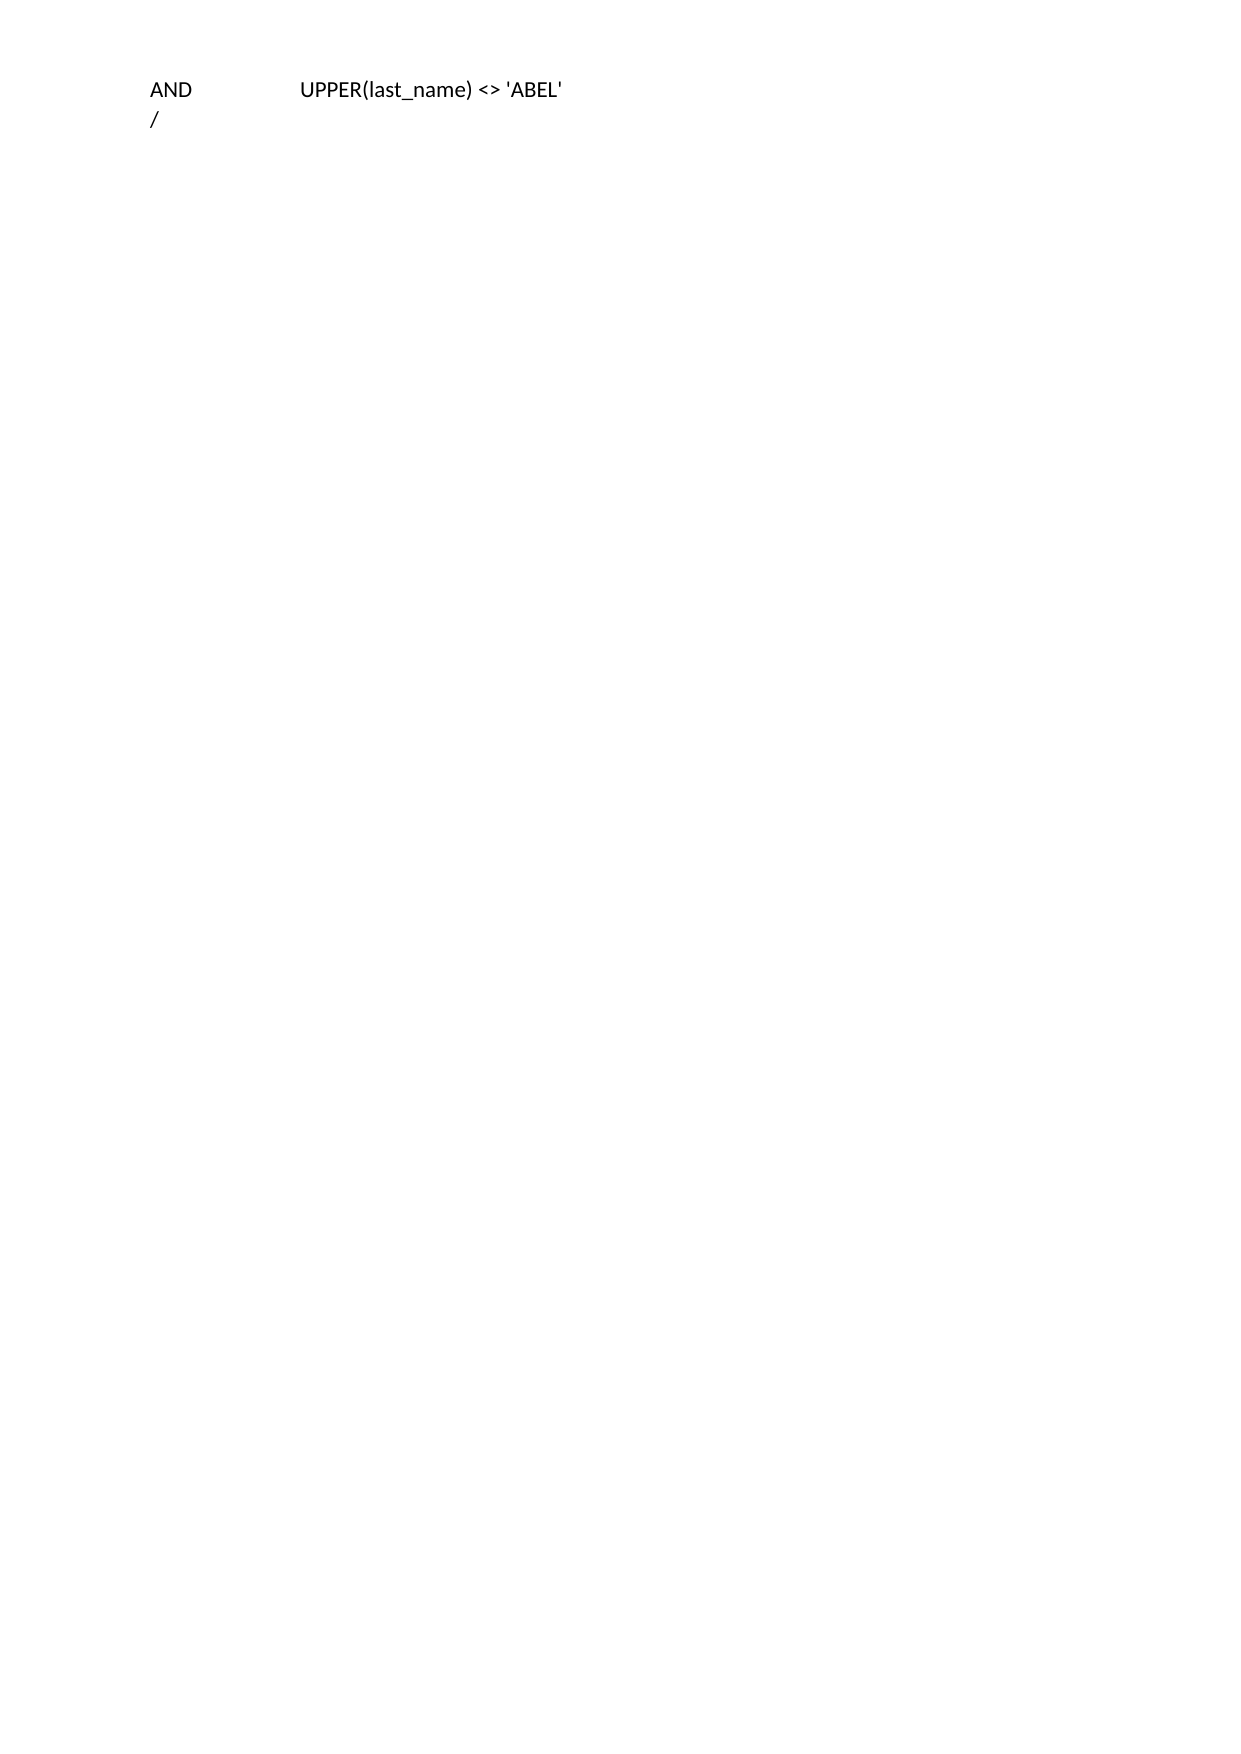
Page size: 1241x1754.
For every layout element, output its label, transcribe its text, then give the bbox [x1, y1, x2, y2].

list / [150, 105, 1165, 133]
list AND UPPER(last_name) <> 'ABEL' [150, 75, 1165, 103]
